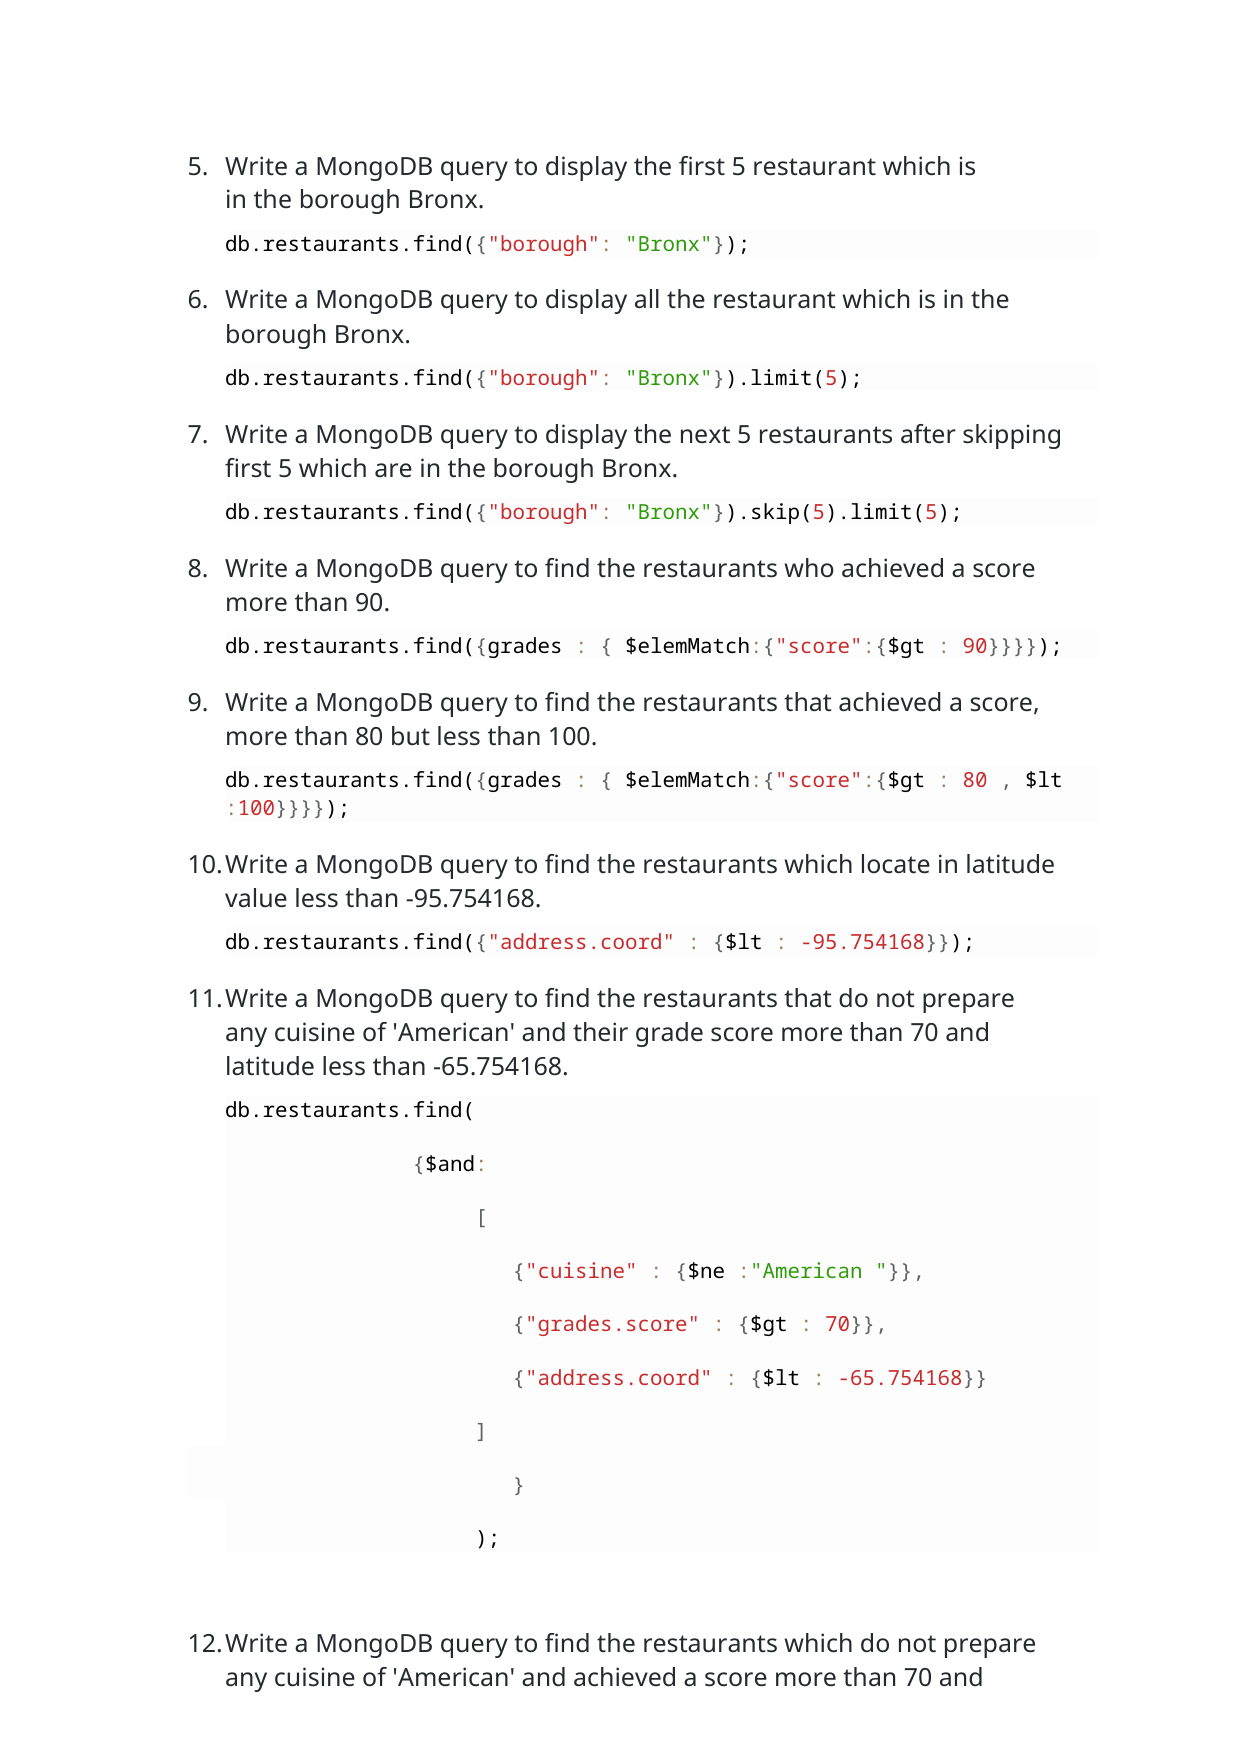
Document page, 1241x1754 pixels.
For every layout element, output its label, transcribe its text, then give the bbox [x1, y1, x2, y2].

list Write a MongoDB query to display the next 5 restaurants after skipping first 5 which are in the borough Bronx. [187, 416, 1079, 484]
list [187, 1626, 1051, 1694]
list db.restaurants.find({"address.coord" : {$lt : -95.754168}}); [225, 927, 1098, 956]
text } [187, 1470, 1098, 1498]
list db.restaurants.find({"borough": "Bronx"}); [225, 229, 1098, 257]
list {"cuisine" : {$ne :"American "}}, [225, 1256, 1098, 1284]
list db.restaurants.find({"borough": "Bronx"}).limit(5); [225, 363, 1098, 391]
list db.restaurants.find({"borough": "Bronx"}).skip(5).limit(5); [225, 497, 1098, 525]
list {"address.coord" : {$lt : -65.754168}} [225, 1363, 1098, 1391]
list Write a MongoDB query to find the restaurants that achieved a score, more than 80 but less than 100. [187, 684, 1054, 752]
list db.restaurants.find({grades : { $elemMatch:{"score":{$gt : 80 , $lt :100}}}}); [225, 765, 1098, 822]
list Write a MongoDB query to display all the restaurant which is in the borough Bronx. [187, 282, 1066, 350]
list db.restaurants.find( [225, 1096, 1098, 1124]
list [ [225, 1202, 1098, 1231]
list ); [225, 1523, 1098, 1552]
list Write a MongoDB query to display the first 5 restaurant which is in the borough Bronx. [187, 148, 1001, 216]
list {"grades.score" : {$gt : 70}}, [225, 1309, 1098, 1338]
list {$and: [225, 1149, 1098, 1177]
list Write a MongoDB query to find the restaurants that do not prepare any cuisine of 'American' and their grade score more than 70 and latitude less than -65.754168. [187, 981, 1035, 1083]
list db.restaurants.find({grades : { $elemMatch:{"score":{$gt : 90}}}}); [225, 631, 1098, 659]
list Write a MongoDB query to find the restaurants who achieved a score more than 90. [187, 550, 1052, 618]
list Write a MongoDB query to find the restaurants which locate in latitude value less than -95.754168. [187, 847, 1071, 915]
list ] [225, 1416, 1098, 1445]
